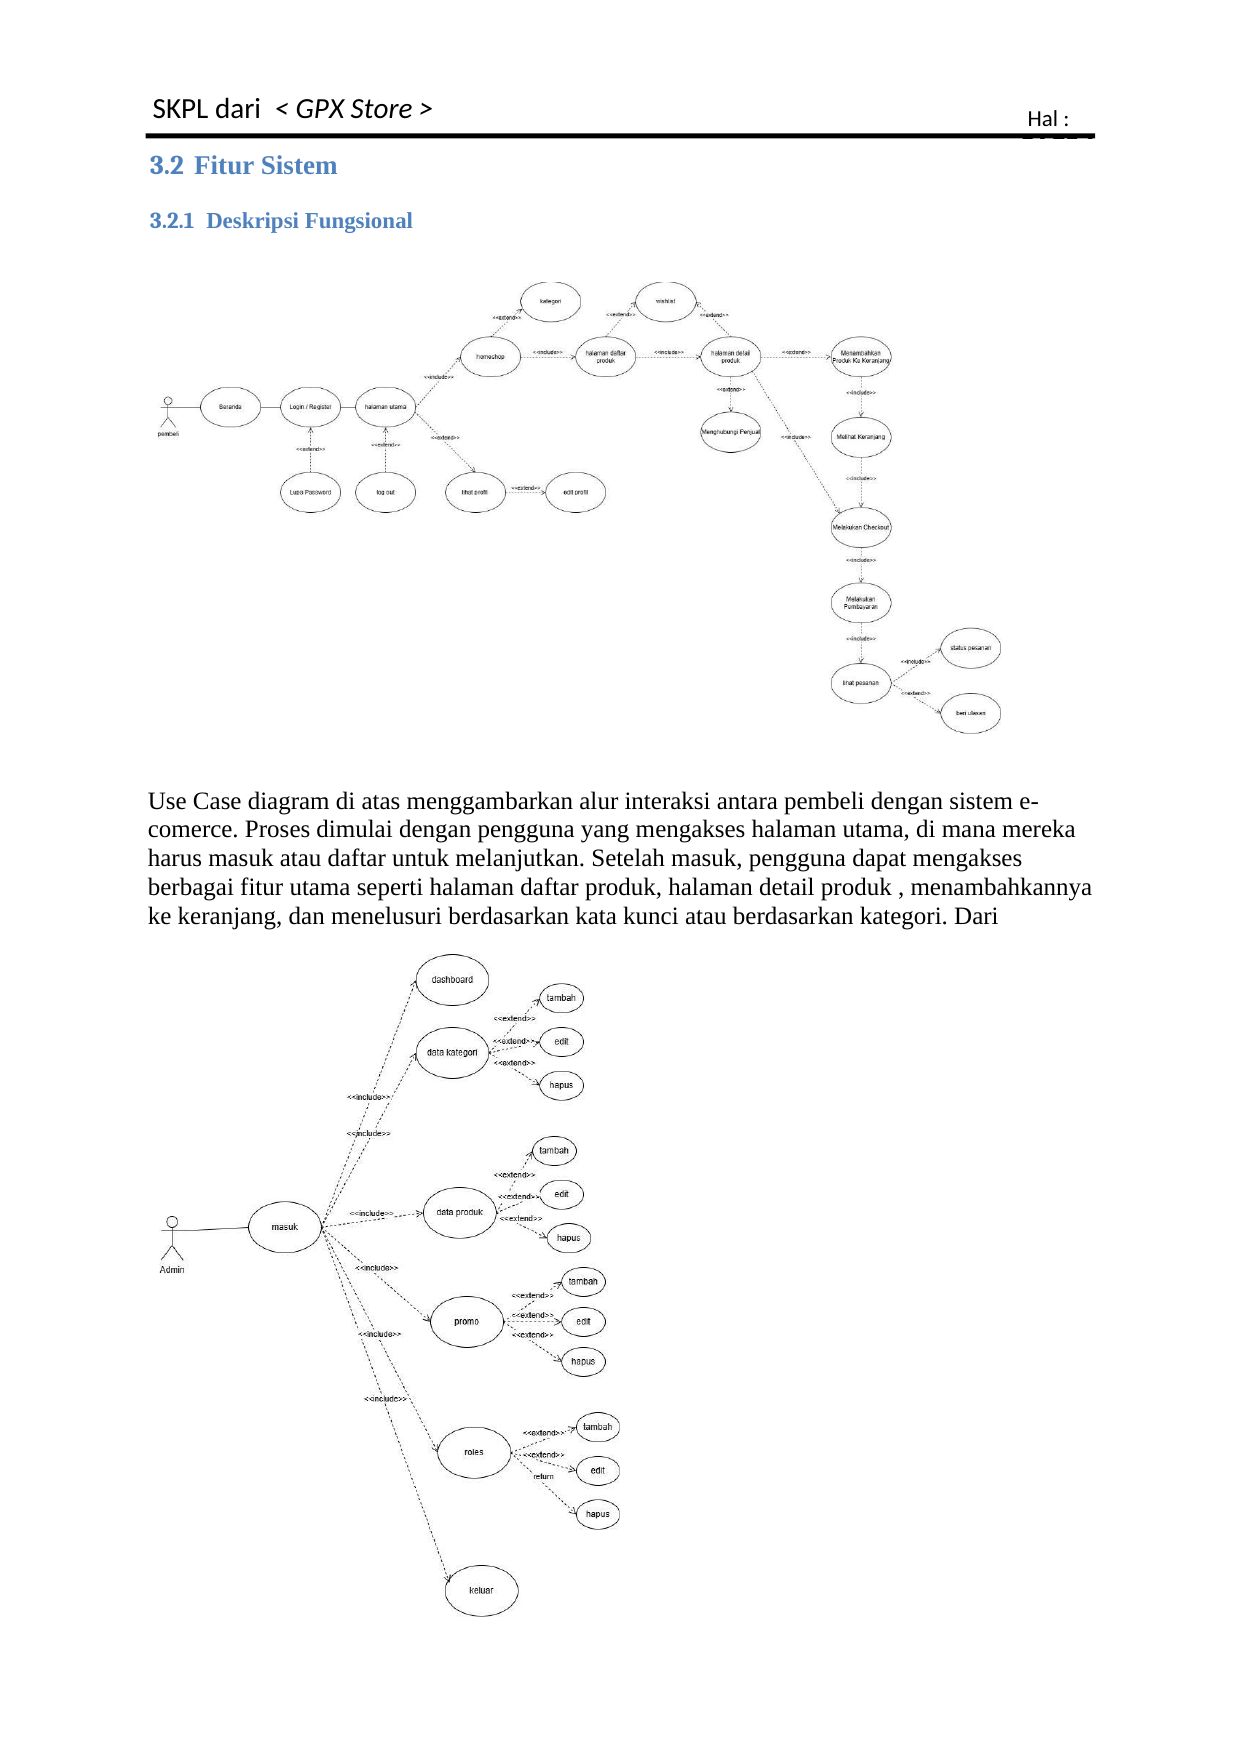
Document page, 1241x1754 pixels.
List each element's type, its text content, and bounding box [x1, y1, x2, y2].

text Use Case diagram di atas menggambarkan alur interaksi antara pembeli dengan sistem e-comerce. Proses dimulai dengan pengguna yang mengakses halaman utama, di mana mereka harus masuk atau daftar untuk melanjutkan. Setelah masuk, pengguna dapat mengakses berbagai fitur utama seperti halaman daftar produk, halaman detail produk , menambahkannya ke keranjang, dan menelusuri berdasarkan kata kunci atau berdasarkan kategori. Dari [148, 786, 1107, 929]
picture [159, 954, 620, 1617]
subtitle Deskripsi Fungsional [150, 207, 1107, 234]
subtitle Fitur Sistem [150, 149, 1107, 182]
picture [157, 282, 1001, 734]
